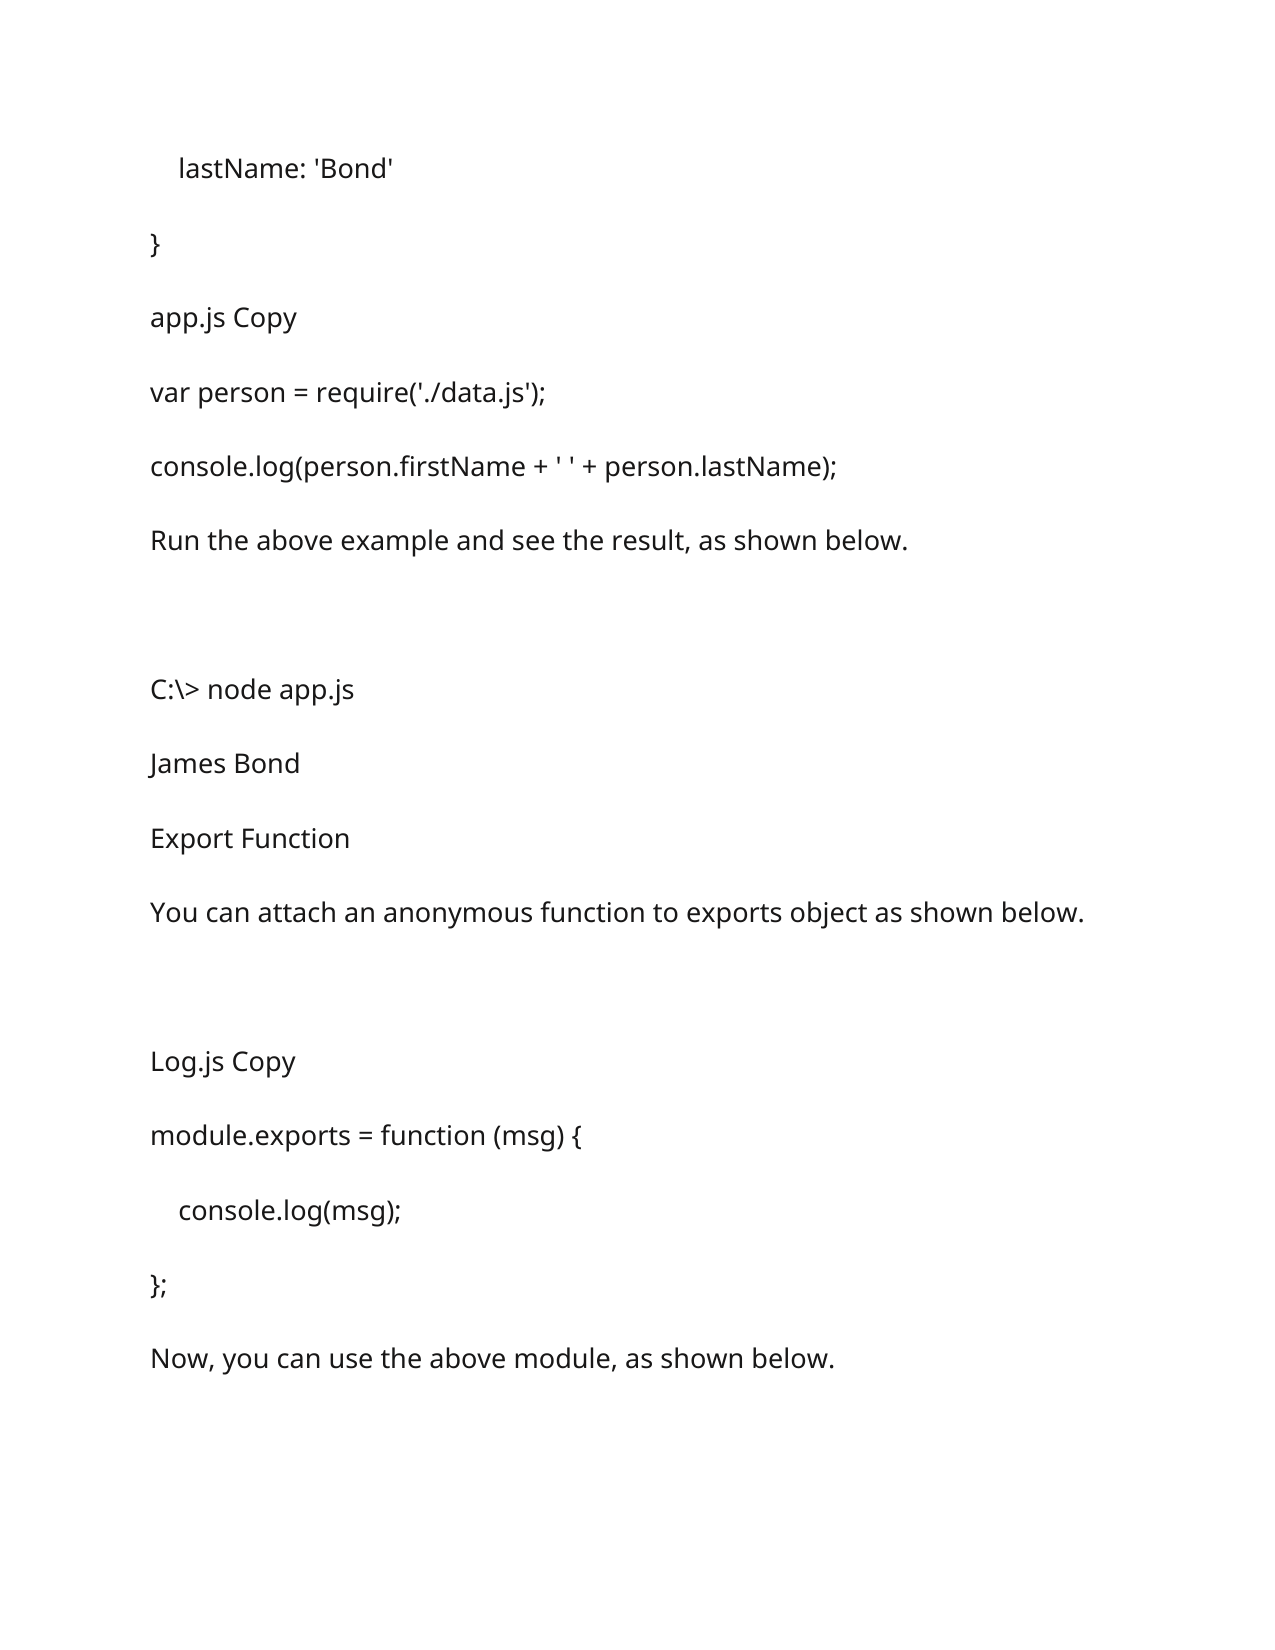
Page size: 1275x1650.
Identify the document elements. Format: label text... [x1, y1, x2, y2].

text You can attach an anonymous function to exports object as shown below. [150, 894, 1125, 931]
text }; [150, 1266, 1125, 1302]
text Log.js Copy [150, 1042, 1125, 1079]
text Export Function [150, 819, 1125, 856]
text } [150, 224, 1125, 261]
text Now, you can use the above module, as shown below. [150, 1340, 1125, 1377]
text console.log(msg); [150, 1191, 1125, 1228]
text lastName: 'Bond' [150, 150, 1125, 187]
text James Bond [150, 745, 1125, 782]
text app.js Copy [150, 299, 1125, 336]
text console.log(person.firstName + ' ' + person.lastName); [150, 447, 1125, 484]
text C:\> node app.js [150, 671, 1125, 707]
text module.exports = function (msg) { [150, 1117, 1125, 1154]
text var person = require('./data.js'); [150, 373, 1125, 410]
text Run the above example and see the result, as shown below. [150, 522, 1125, 559]
